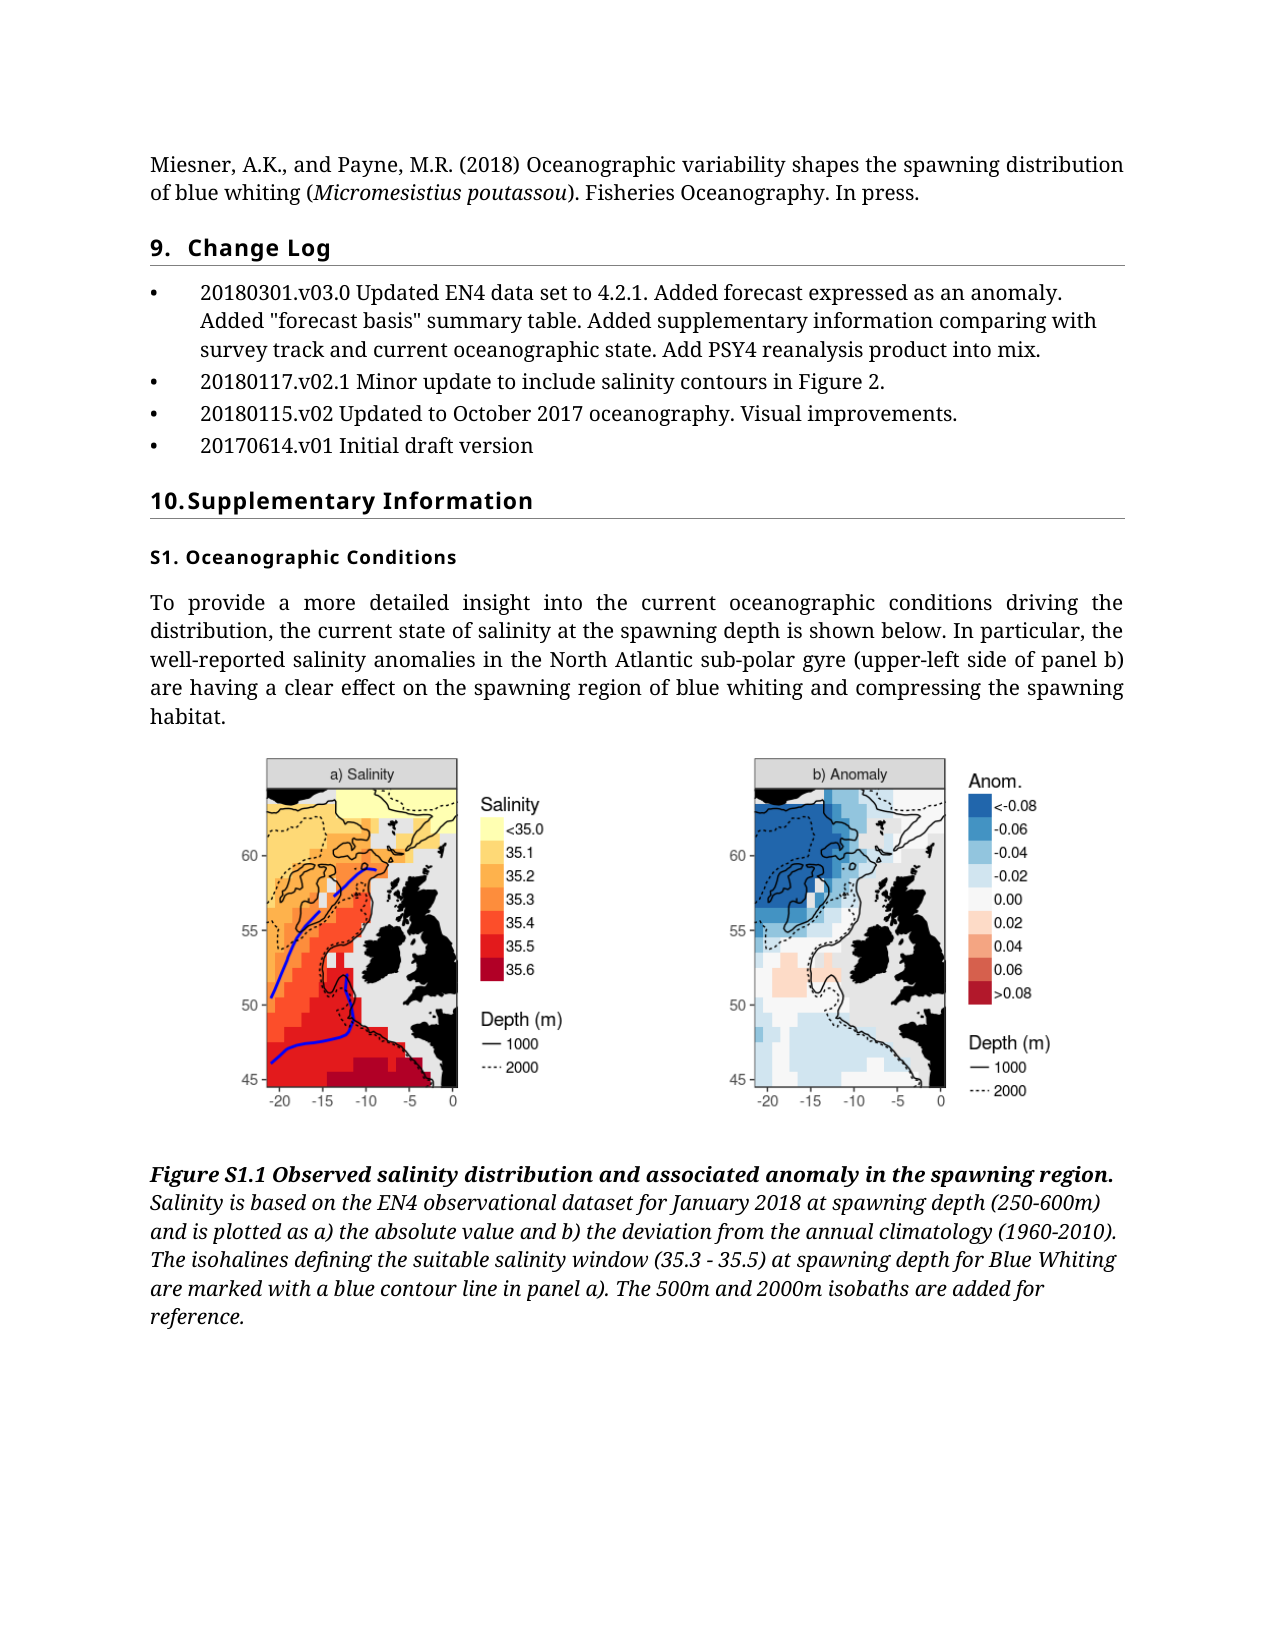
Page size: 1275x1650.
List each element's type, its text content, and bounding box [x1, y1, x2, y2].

list 20170614.v01 Initial draft version [150, 432, 1125, 460]
text Figure S1.1 Observed salinity distribution and associated anomaly in the spawning region. Salinity is based on the EN4 observational dataset for January 2018 at spawning depth (250-600m) and is plotted as a) the absolute value and b) the deviation from the annual climatology (1960-2010). The isohalines defining the suitable salinity window (35.3 - 35.5) at spawning depth for Blue Whiting are marked with a blue contour line in panel a). The 500m and 2000m isobaths are added for reference. [150, 1160, 1125, 1331]
list 20180115.v02 Updated to October 2017 oceanography. Visual improvements. [150, 399, 1125, 428]
subtitle Supplementary Information [150, 485, 1125, 518]
text To provide a more detailed insight into the current oceanographic conditions driving the distribution, the current state of salinity at the spawning depth is shown below. In particular, the well-reported salinity anomalies in the North Atlantic sub-polar gyre (upper-left side of panel b) are having a clear effect on the spawning region of blue whiting and compressing the spawning habitat. [150, 588, 1125, 730]
list 20180117.v02.1 Minor update to include salinity contours in Figure 2. [150, 367, 1125, 396]
text Miesner, A.K., and Payne, M.R. (2018) Oceanographic variability shapes the spawning distribution of blue whiting (Micromesistius poutassou). Fisheries Oceanography. In press. [150, 150, 1125, 207]
list 20180301.v03.0 Updated EN4 data set to 4.2.1. Added forecast expressed as an anomaly. Added "forecast basis" summary table. Added supplementary information comparing with survey track and current oceanographic state. Add PSY4 reanalysis product into mix. [150, 278, 1125, 363]
subtitle S1. Oceanographic Conditions [150, 544, 1125, 569]
subtitle Change Log [150, 232, 1125, 265]
picture [150, 749, 1125, 1140]
